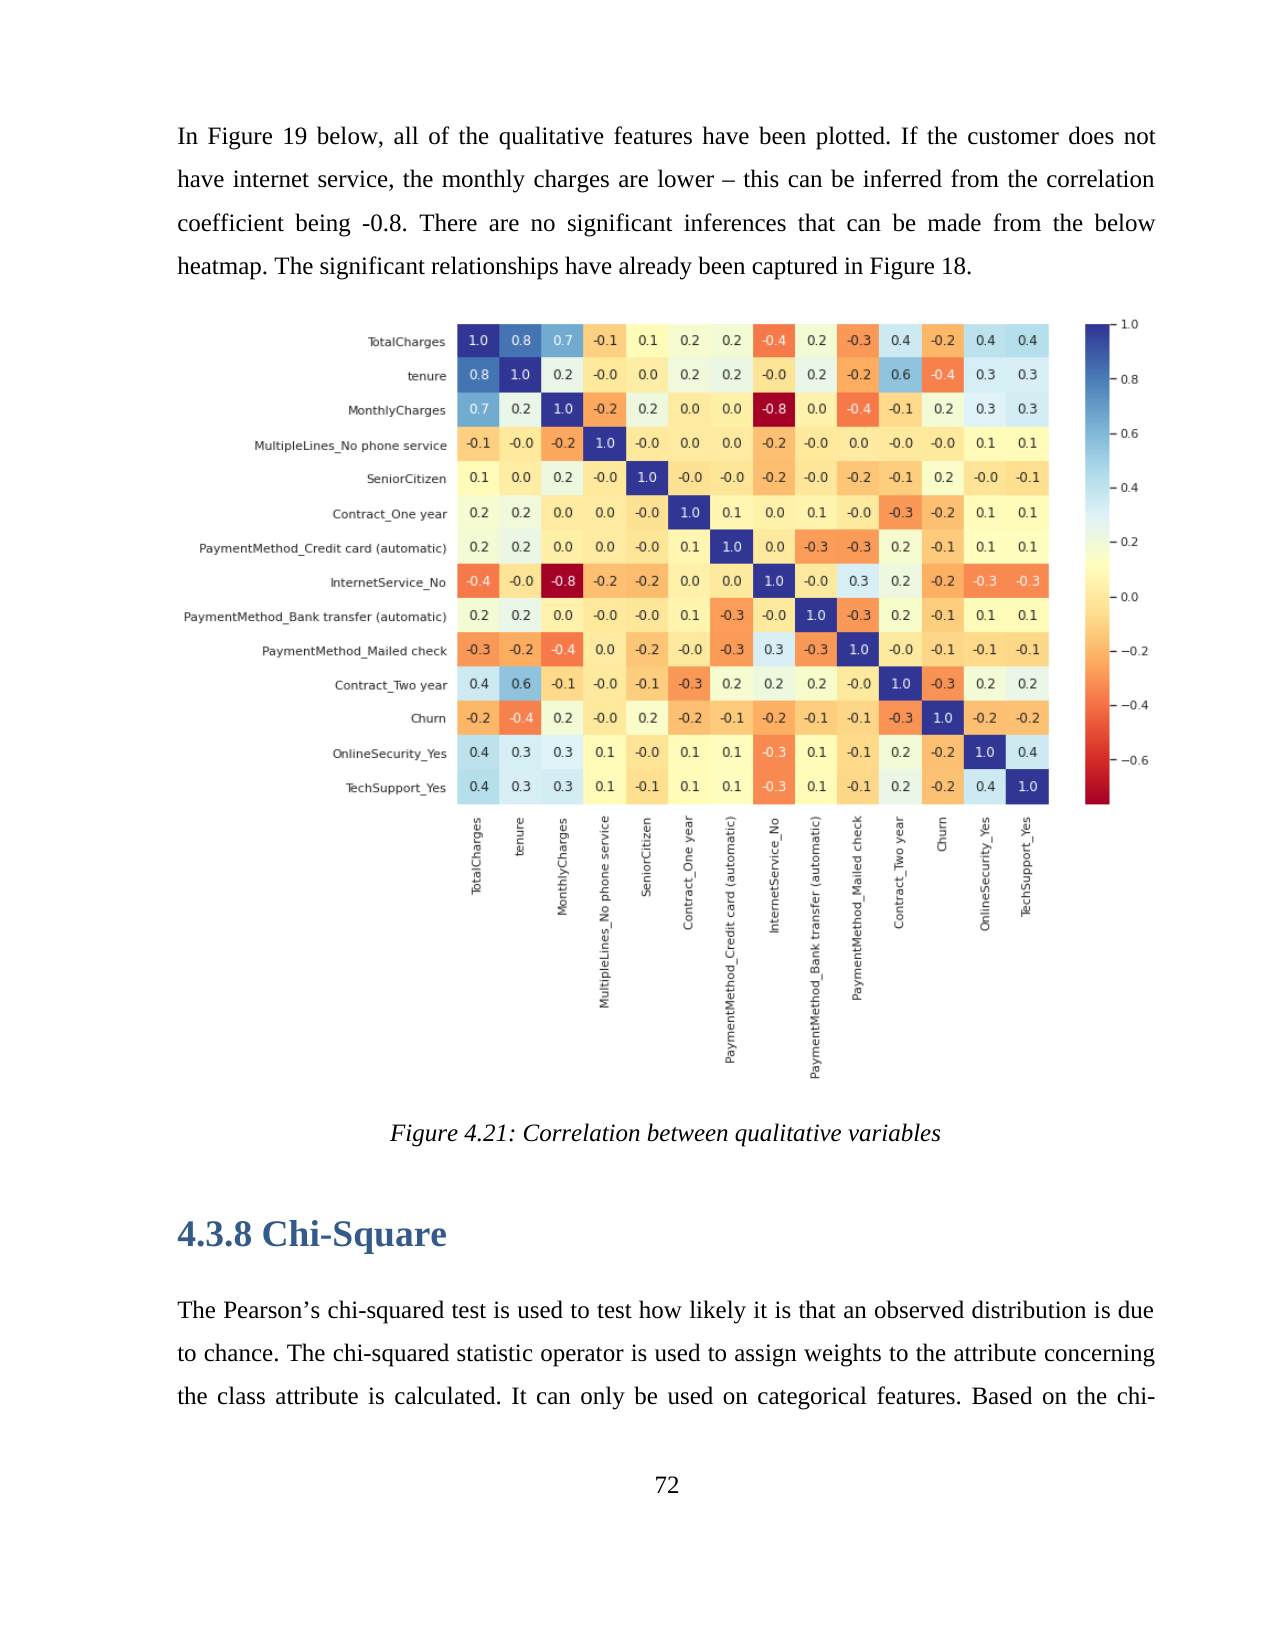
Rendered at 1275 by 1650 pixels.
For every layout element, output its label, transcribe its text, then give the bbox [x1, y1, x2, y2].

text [177, 1295, 1156, 1410]
text In Figure 19 below, all of the qualitative features have been plotted. If the customer does not have internet service, the monthly charges are lower – this can be inferred from the correlation coefficient being -0.8. There are no significant inferences that can be made from the below heatmap. The significant relationships have already been captured in Figure 18. [177, 121, 1156, 279]
picture [177, 312, 1157, 1086]
subtitle 4.3.8 Chi-Square [177, 1212, 1156, 1255]
